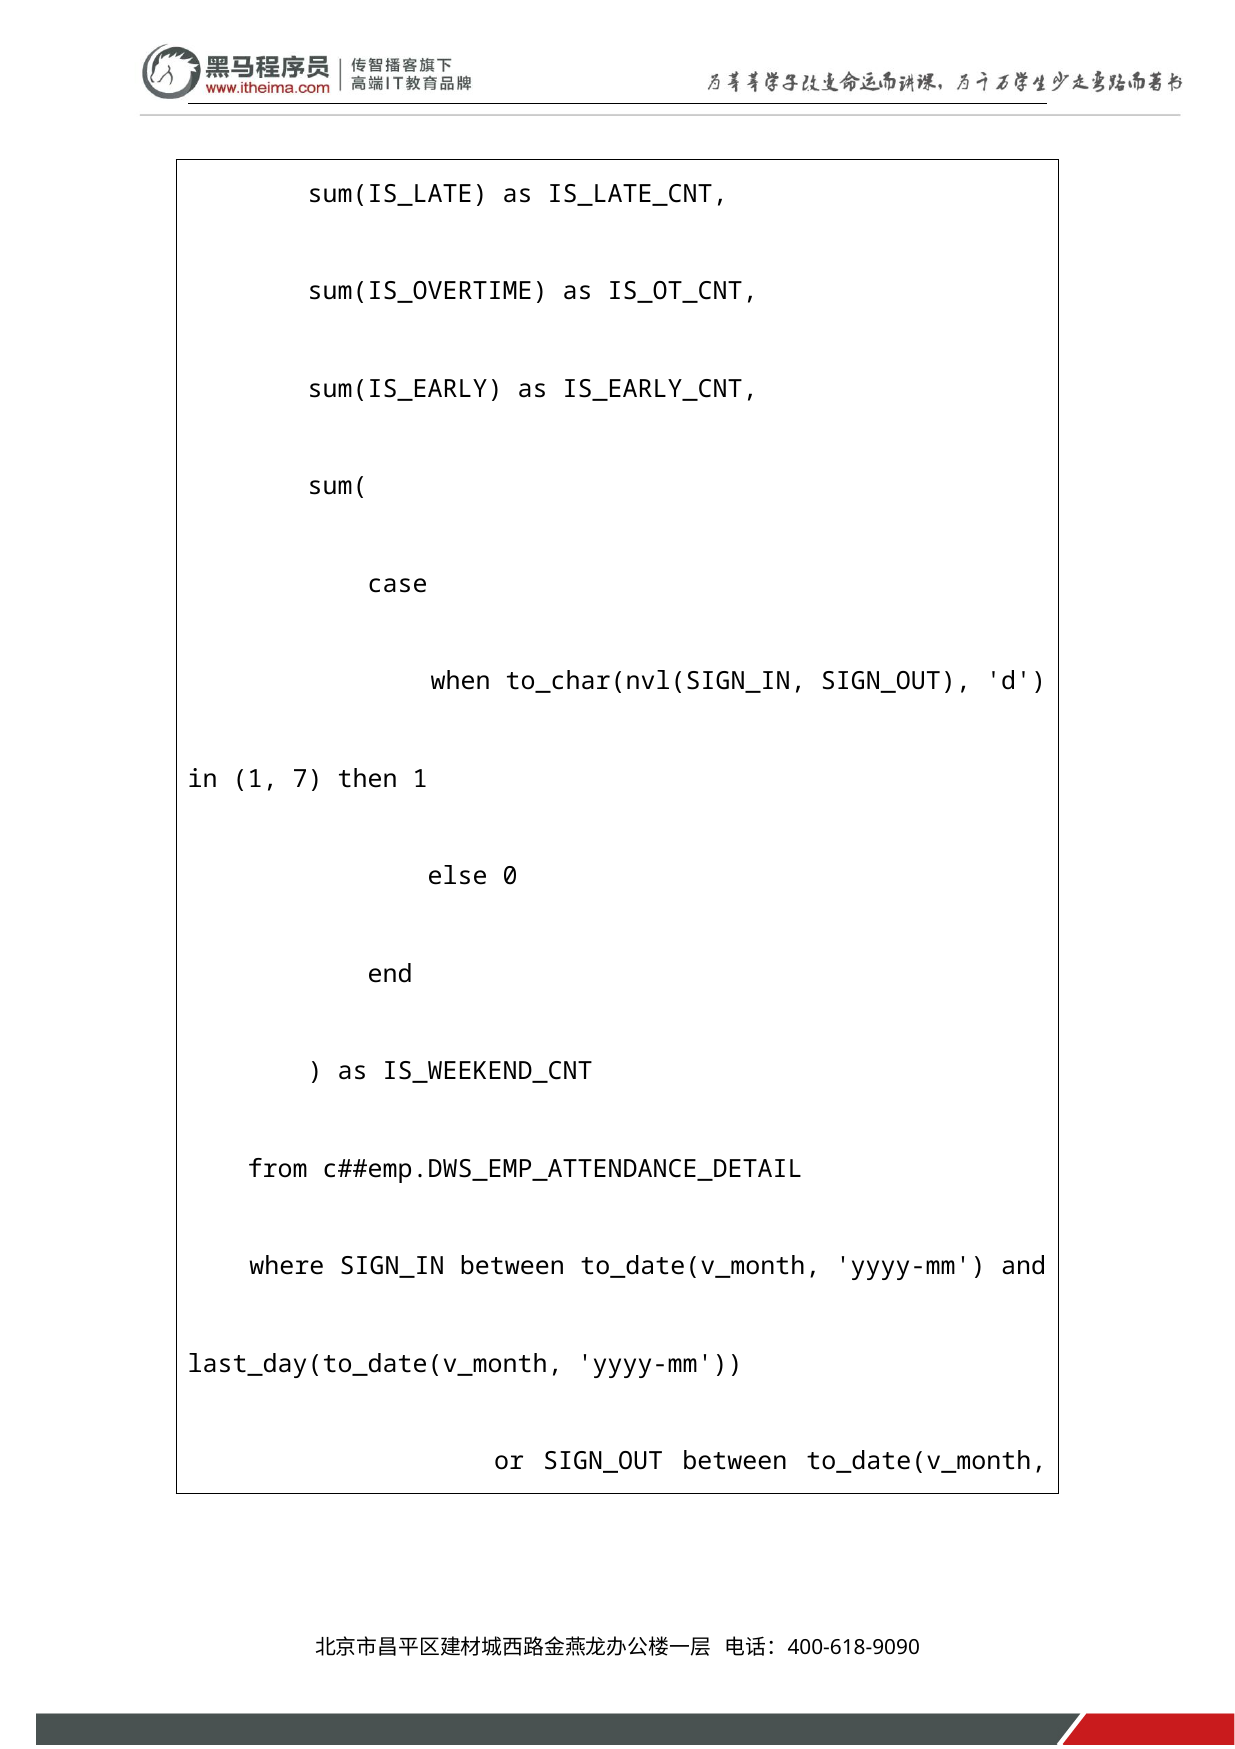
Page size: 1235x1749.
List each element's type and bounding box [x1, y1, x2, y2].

picture [37, 0, 1235, 123]
picture [36, 1654, 1235, 1745]
table_header [177, 160, 1058, 1493]
